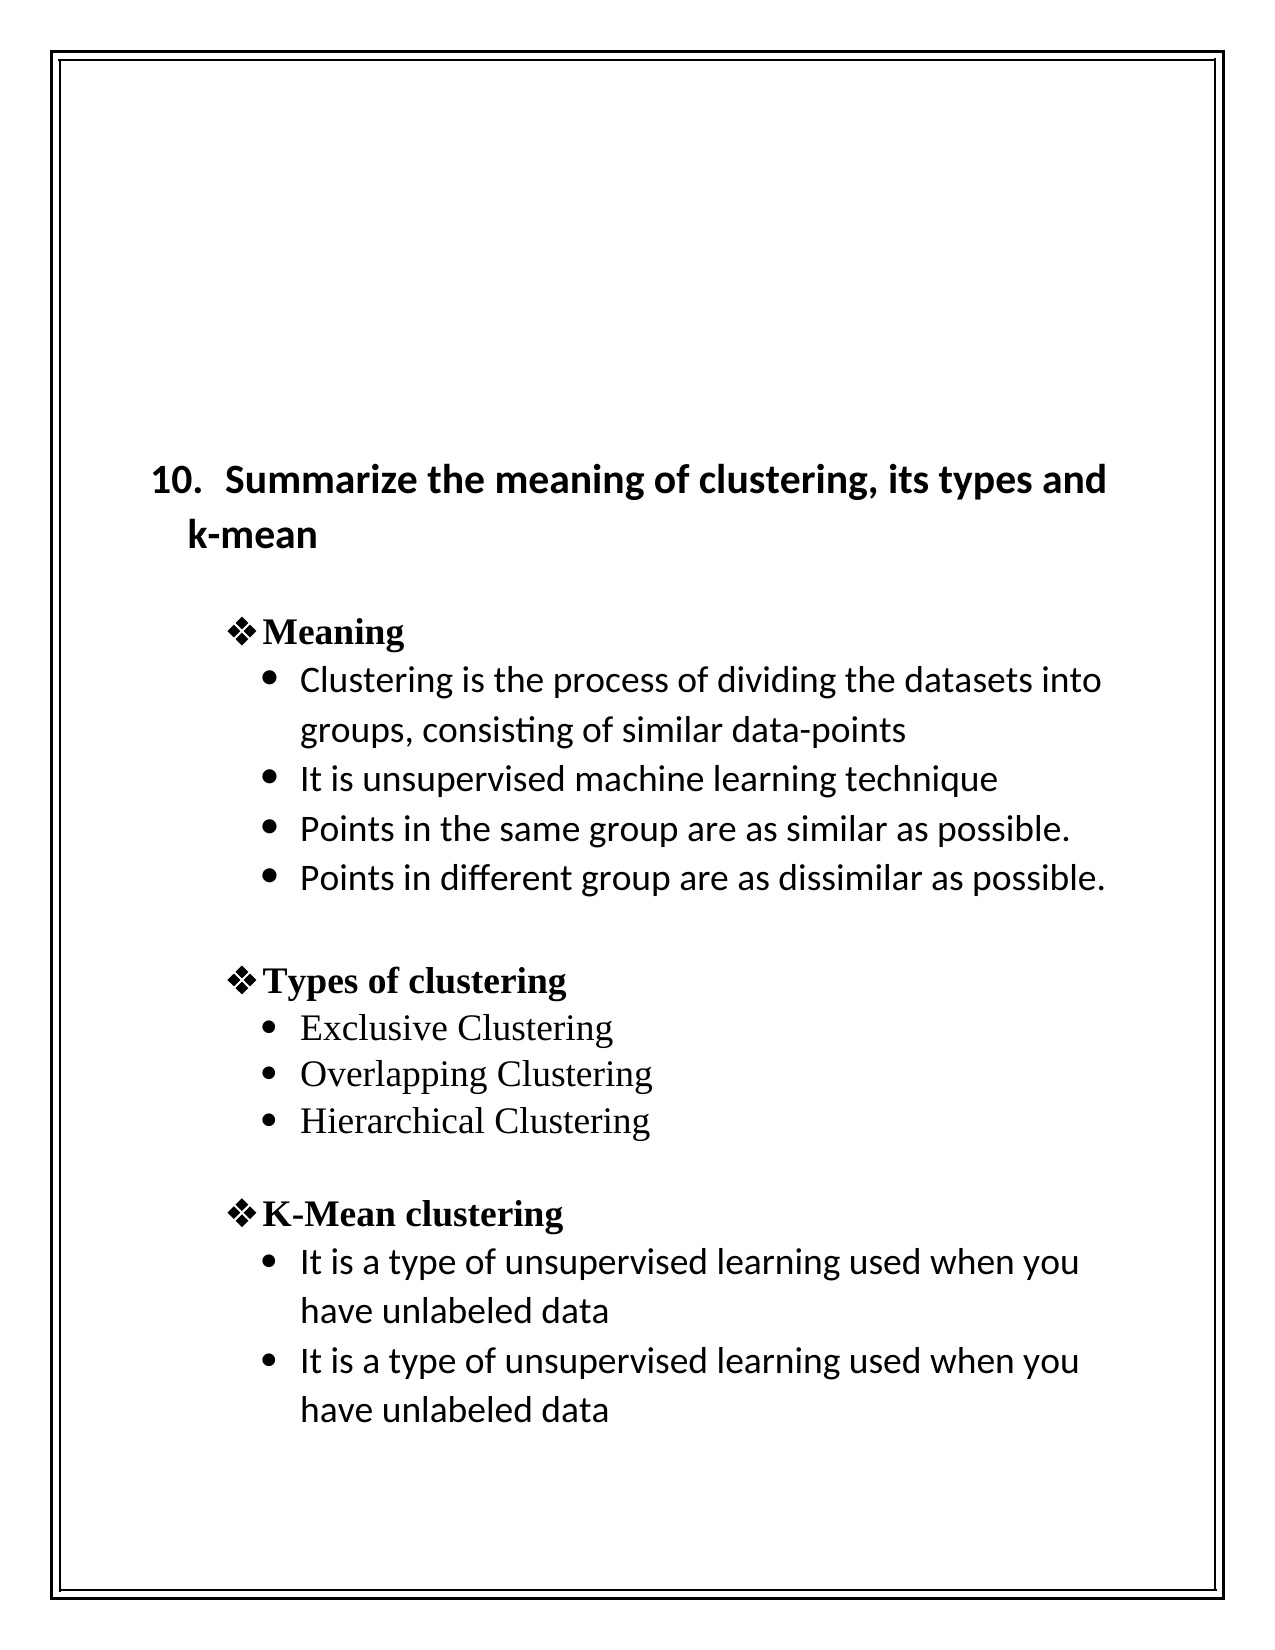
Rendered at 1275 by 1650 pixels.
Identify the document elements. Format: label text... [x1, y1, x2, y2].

list Points in different group are as dissimilar as possible. [262, 854, 1125, 900]
list Points in the same group are as similar as possible. [262, 804, 1125, 850]
list Hierarchical Clustering [262, 1098, 1125, 1141]
list Meaning [225, 609, 1125, 653]
list Overlapping Clustering [262, 1052, 1125, 1095]
list Types of clustering [225, 958, 1125, 1002]
list It is a type of unsupervised learning used when you have unlabeled data [262, 1238, 1125, 1333]
list Summarize the meaning of clustering, its types and k-mean [150, 453, 1125, 559]
list It is unsupervised machine learning technique [262, 755, 1125, 801]
list Clustering is the process of dividing the datasets into groups, consisting of similar data-points [262, 656, 1125, 751]
list Exclusive Clustering [262, 1005, 1125, 1048]
list K-Mean clustering [225, 1191, 1125, 1234]
list It is a type of unsupervised learning used when you have unlabeled data [262, 1337, 1125, 1432]
